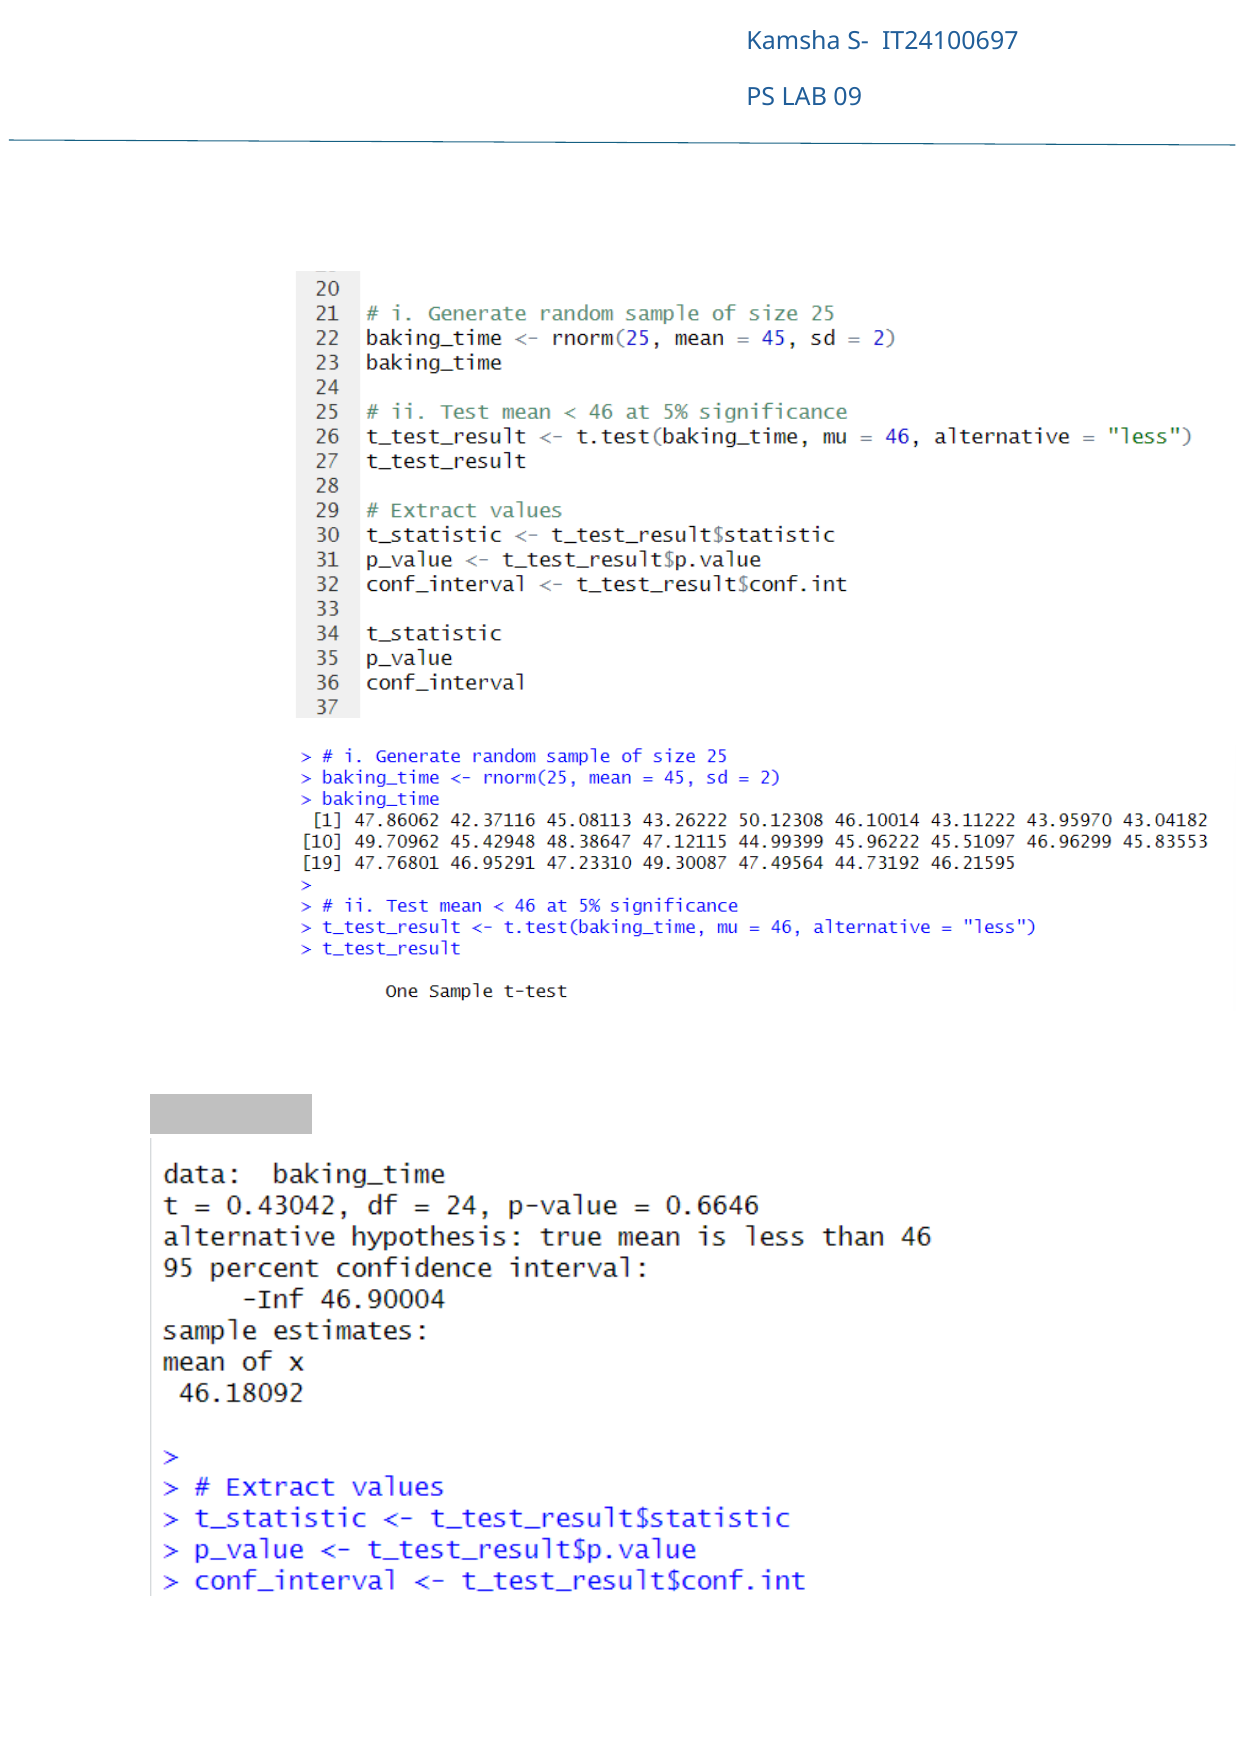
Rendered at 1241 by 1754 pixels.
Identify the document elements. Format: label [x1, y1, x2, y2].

picture [295, 271, 1237, 718]
picture [295, 743, 1237, 1011]
picture [150, 1138, 1016, 1596]
